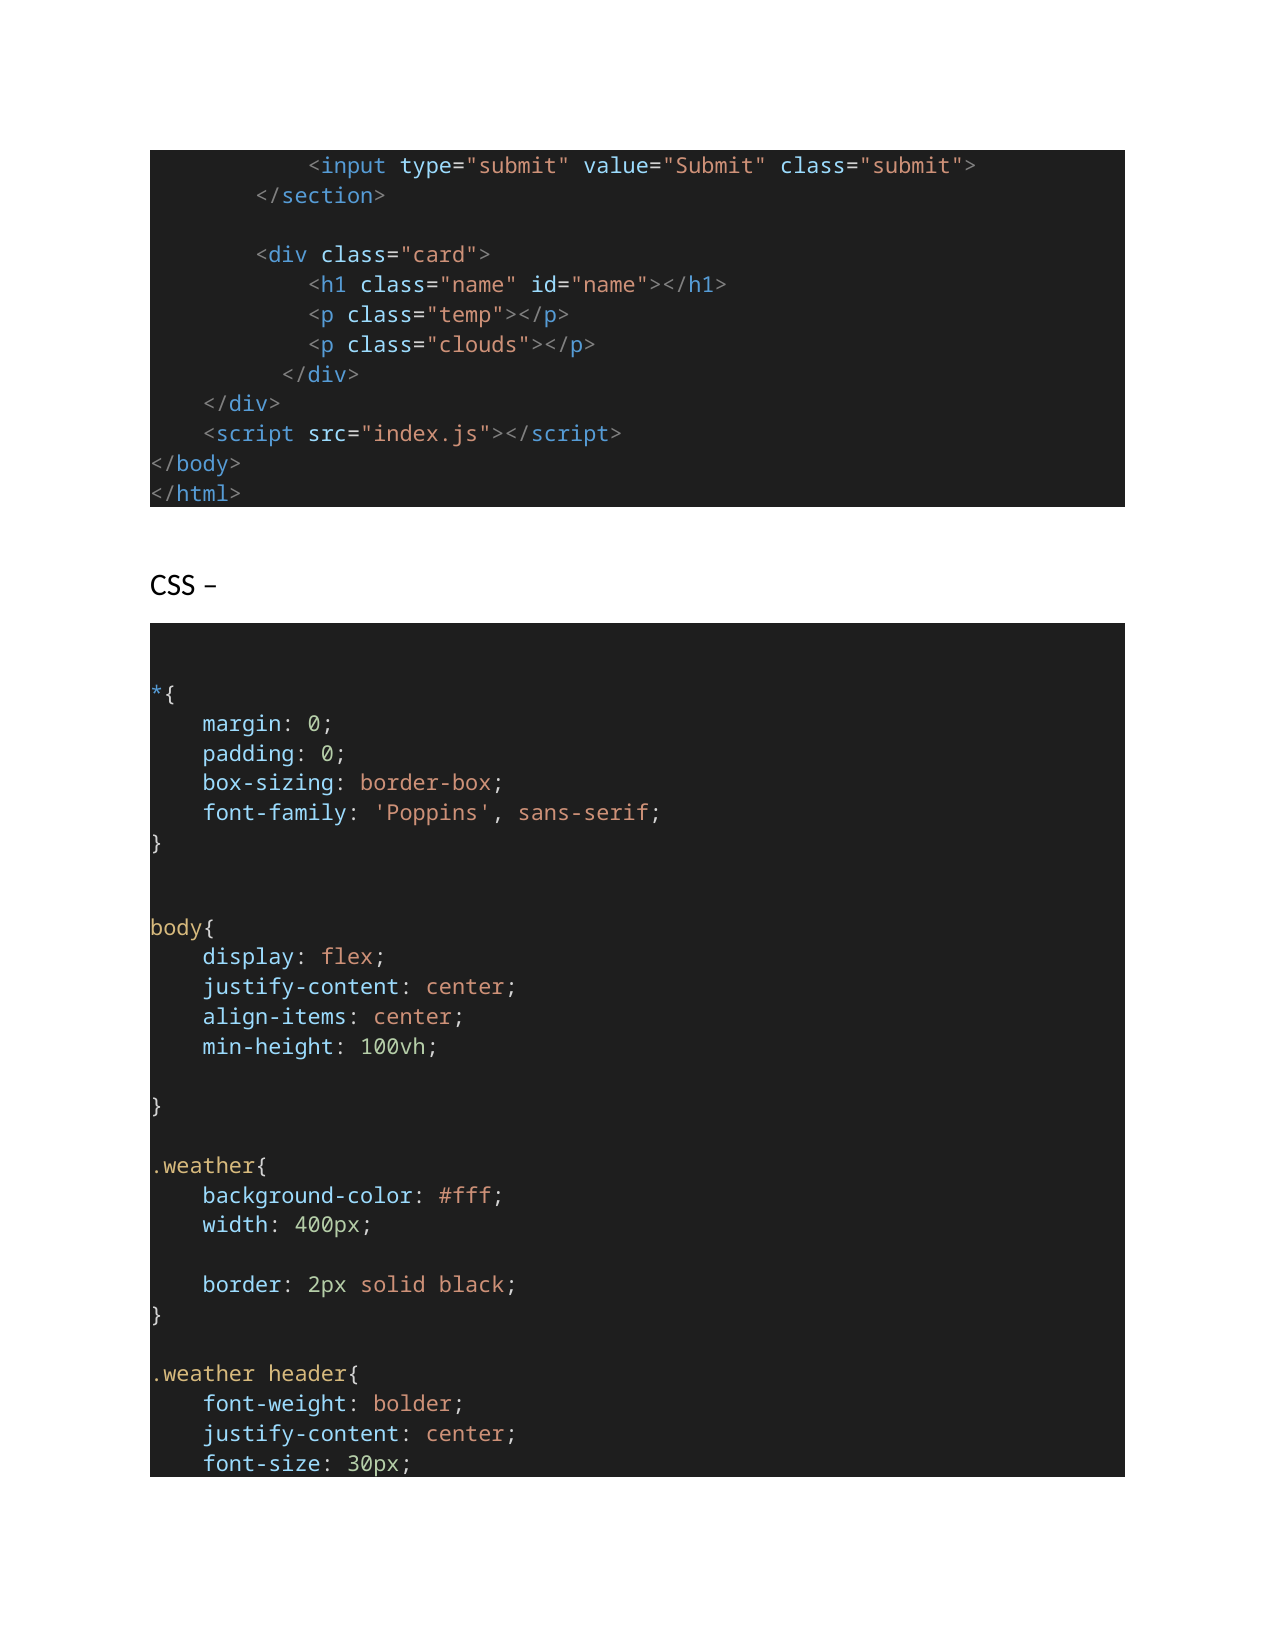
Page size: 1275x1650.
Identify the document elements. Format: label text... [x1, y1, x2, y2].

text justify-content: center; [150, 971, 1125, 1001]
text <p class="clouds"></p> [150, 329, 1125, 358]
text <script src="index.js"></script> [150, 418, 1125, 448]
text font-weight: bolder; [150, 1388, 1125, 1418]
text font-size: 30px; [150, 1448, 1125, 1477]
text font-family: 'Poppins', sans-serif; [150, 797, 1125, 827]
text *{ [150, 678, 1125, 708]
text </html> [150, 478, 1125, 507]
text } [150, 827, 1125, 857]
text <input type="submit" value="Submit" class="submit"> [150, 150, 1125, 180]
text width: 400px; [150, 1209, 1125, 1239]
text .weather{ [150, 1150, 1125, 1179]
text <div class="card"> [150, 239, 1125, 269]
text .weather header{ [150, 1358, 1125, 1388]
text display: flex; [150, 941, 1125, 971]
text </div> [150, 358, 1125, 388]
text </body> [150, 448, 1125, 478]
text box-sizing: border-box; [150, 767, 1125, 797]
text <p class="temp"></p> [150, 299, 1125, 329]
text justify-content: center; [150, 1418, 1125, 1448]
text padding: 0; [150, 737, 1125, 767]
text background-color: #fff; [150, 1179, 1125, 1209]
text CSS – [150, 565, 1125, 603]
text } [150, 1090, 1125, 1120]
text } [150, 1299, 1125, 1328]
text min-height: 100vh; [150, 1031, 1125, 1060]
text </div> [150, 388, 1125, 418]
text body{ [150, 911, 1125, 941]
text <h1 class="name" id="name"></h1> [150, 269, 1125, 299]
text </section> [150, 180, 1125, 209]
text border: 2px solid black; [150, 1269, 1125, 1299]
text margin: 0; [150, 708, 1125, 737]
text align-items: center; [150, 1001, 1125, 1031]
